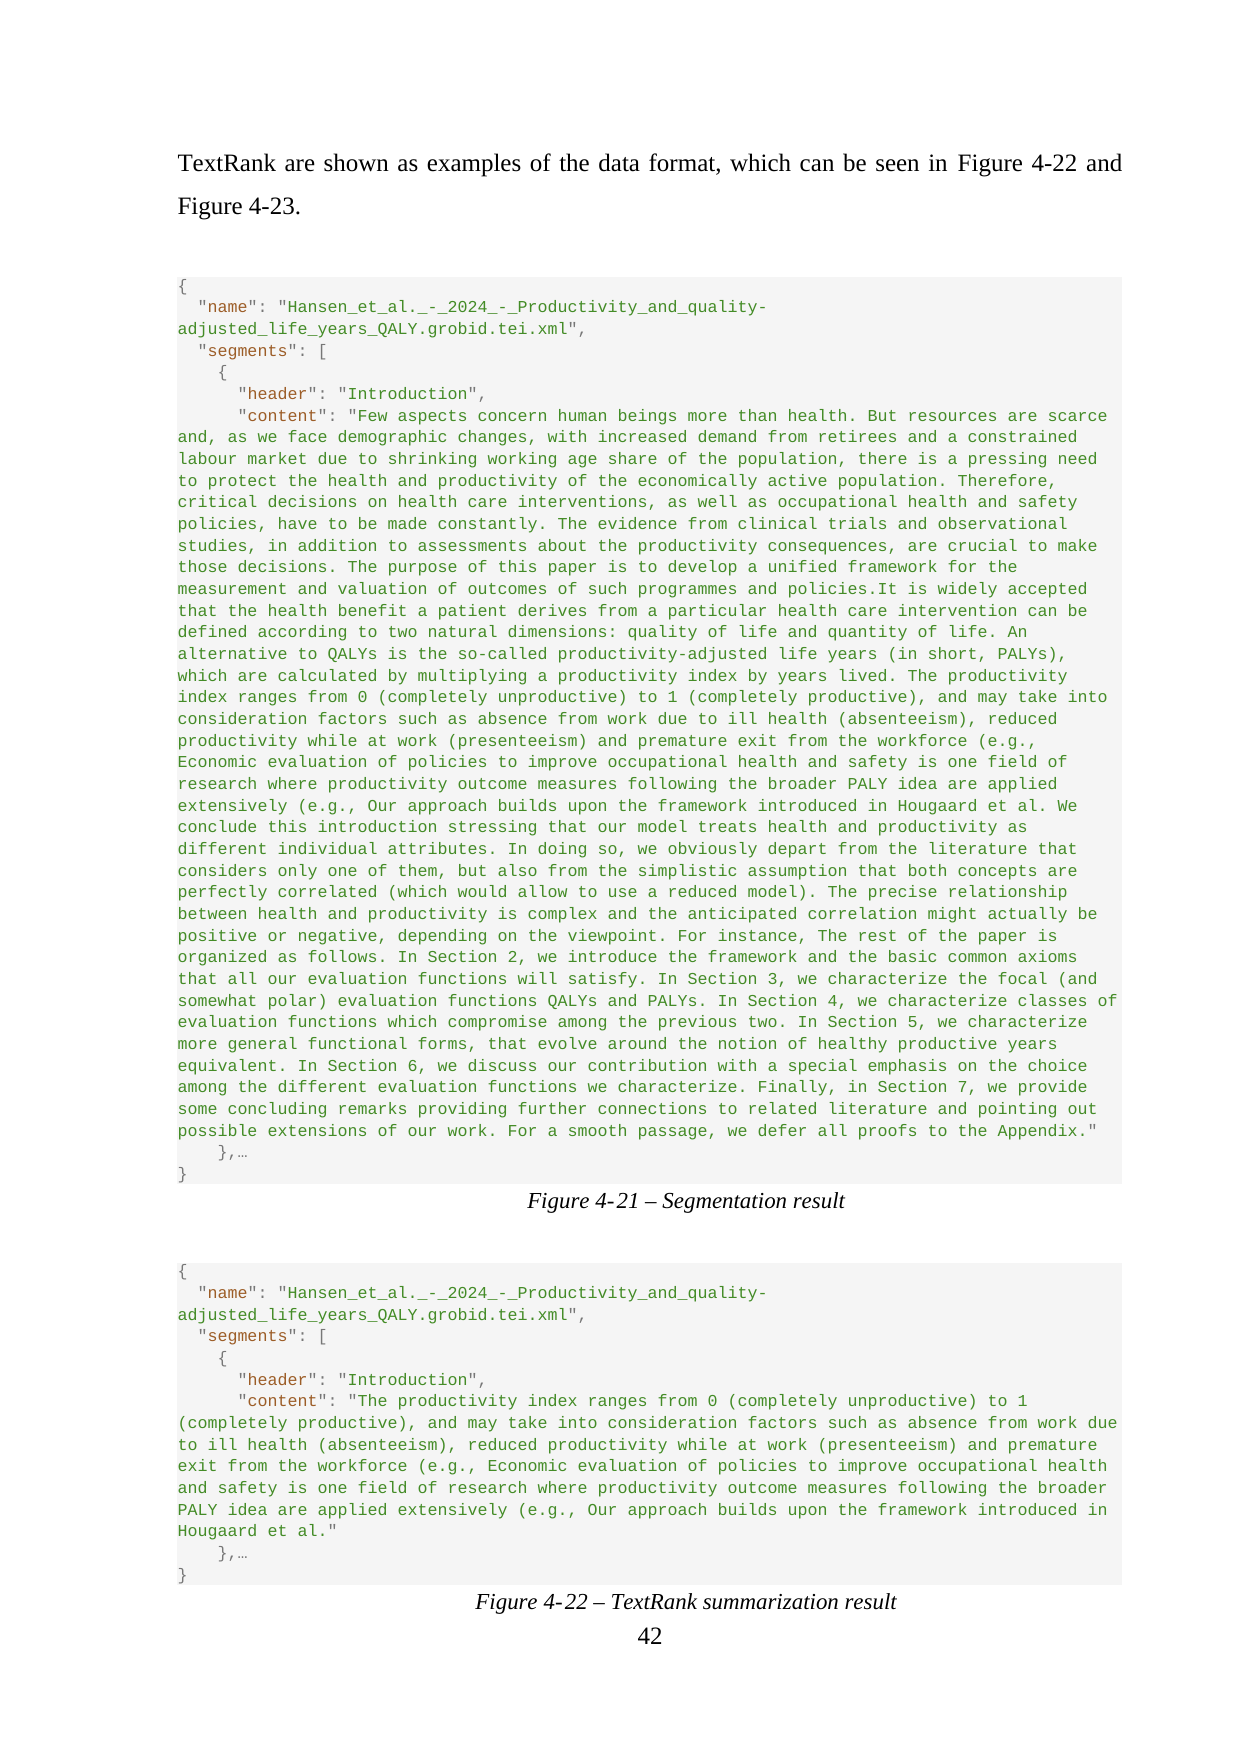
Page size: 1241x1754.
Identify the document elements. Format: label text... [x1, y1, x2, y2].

text "segments": [ [177, 342, 1122, 361]
text "name": "Hansen_et_al._-_2024_-_Productivity_and_quality-adjusted_life_years_QALY.grobid.tei.xml", [177, 1285, 1122, 1325]
text "name": "Hansen_et_al._-_2024_-_Productivity_and_quality-adjusted_life_years_QALY.grobid.tei.xml", [177, 299, 1122, 339]
text } [177, 1165, 1122, 1184]
text { [177, 277, 1122, 296]
text } [177, 1566, 1122, 1585]
text },… [177, 1144, 1122, 1163]
text "content": "The productivity index ranges from 0 (completely unproductive) to 1 (completely productive), and may take into consideration factors such as absence from work due to ill health (absenteeism), reduced productivity while at work (presenteeism) and premature exit from the workforce (e.g., Economic evaluation of policies to improve occupational health and safety is one field of research where productivity outcome measures following the broader PALY idea are applied extensively (e.g., Our approach builds upon the framework introduced in Hougaard et al." [177, 1393, 1122, 1542]
text "segments": [ [177, 1328, 1122, 1347]
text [177, 148, 1122, 219]
text "content": "Few aspects concern human beings more than health. But resources are scarce and, as we face demographic changes, with increased demand from retirees and a constrained labour market due to shrinking working age share of the population, there is a pressing need to protect the health and productivity of the economically active population. Therefore, critical decisions on health care interventions, as well as occupational health and safety policies, have to be made constantly. The evidence from clinical trials and observational studies, in addition to assessments about the productivity consequences, are crucial to make those decisions. The purpose of this paper is to develop a unified framework for the measurement and valuation of outcomes of such programmes and policies.It is widely accepted that the health benefit a patient derives from a particular health care intervention can be defined according to two natural dimensions: quality of life and quantity of life. An alternative to QALYs is the so-called productivity-adjusted life years (in short, PALYs), which are calculated by multiplying a productivity index by years lived. The productivity index ranges from 0 (completely unproductive) to 1 (completely productive), and may take into consideration factors such as absence from work due to ill health (absenteeism), reduced productivity while at work (presenteeism) and premature exit from the workforce (e.g., Economic evaluation of policies to improve occupational health and safety is one field of research where productivity outcome measures following the broader PALY idea are applied extensively (e.g., Our approach builds upon the framework introduced in Hougaard et al. We conclude this introduction stressing that our model treats health and productivity as different individual attributes. In doing so, we obviously depart from the literature that considers only one of them, but also from the simplistic assumption that both concepts are perfectly correlated (which would allow to use a reduced model). The precise relationship between health and productivity is complex and the anticipated correlation might actually be positive or negative, depending on the viewpoint. For instance, The rest of the paper is organized as follows. In Section 2, we introduce the framework and the basic common axioms that all our evaluation functions will satisfy. In Section 3, we characterize the focal (and somewhat polar) evaluation functions QALYs and PALYs. In Section 4, we characterize classes of evaluation functions which compromise among the previous two. In Section 5, we characterize more general functional forms, that evolve around the notion of healthy productive years equivalent. In Section 6, we discuss our contribution with a special emphasis on the choice among the different evaluation functions we characterize. Finally, in Section 7, we provide some concluding remarks providing further connections to related literature and pointing out possible extensions of our work. For a smooth passage, we defer all proofs to the Appendix." [177, 407, 1122, 1141]
text },… [177, 1545, 1122, 1563]
text "header": "Introduction", [177, 1371, 1122, 1390]
text { [177, 364, 1122, 383]
text { [177, 1350, 1122, 1368]
text { [177, 1263, 1122, 1282]
text "header": "Introduction", [177, 385, 1122, 404]
